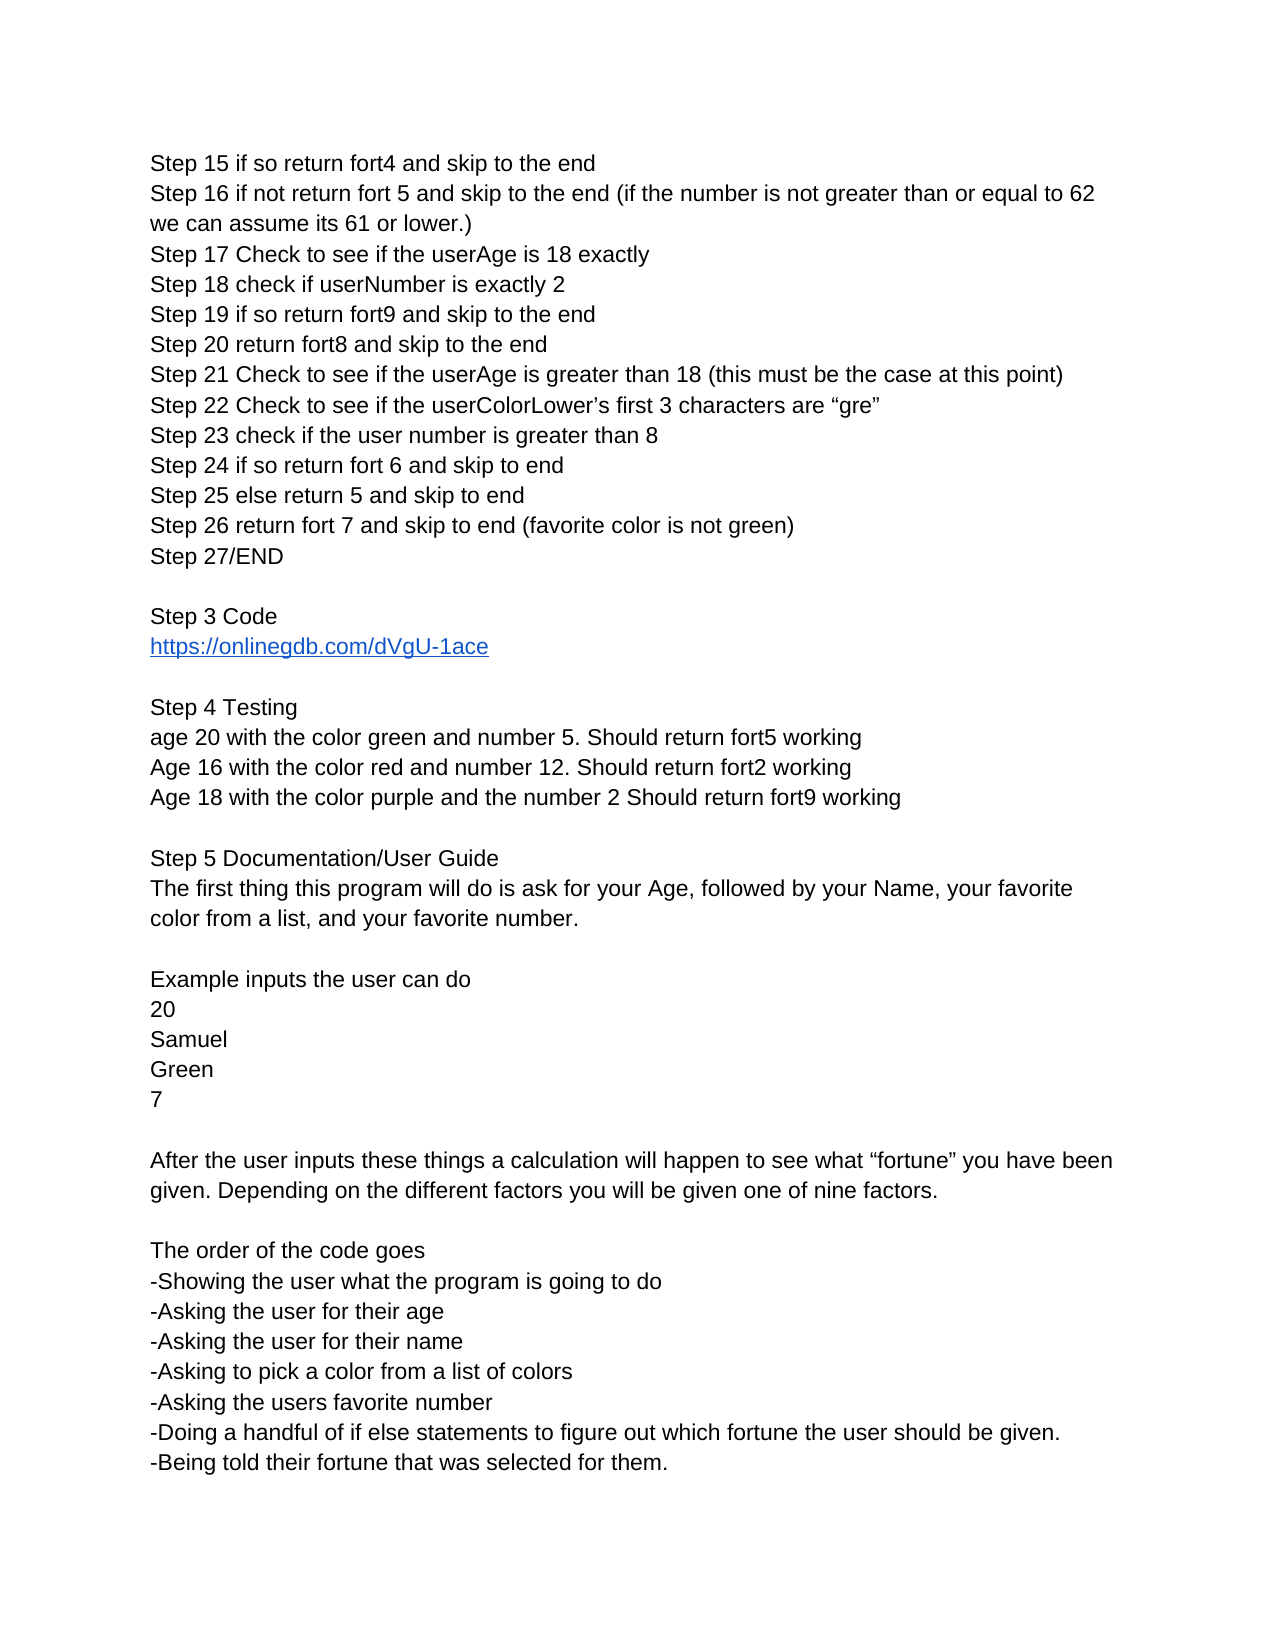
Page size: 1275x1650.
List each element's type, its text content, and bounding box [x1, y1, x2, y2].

text Step 27/END [150, 543, 1125, 569]
text Green [150, 1056, 1125, 1083]
text Step 19 if so return fort9 and skip to the end [150, 301, 1125, 327]
text The order of the code goes [150, 1237, 1125, 1264]
text Step 4 Testing [150, 694, 1125, 720]
text -Being told their fortune that was selected for them. [150, 1449, 1125, 1475]
text Step 20 return fort8 and skip to the end [150, 331, 1125, 358]
text -Asking the users favorite number [150, 1388, 1125, 1415]
text Step 25 else return 5 and skip to end [150, 482, 1125, 509]
text Age 16 with the color red and number 12. Should return fort2 working [150, 754, 1125, 781]
text -Asking the user for their name [150, 1328, 1125, 1354]
text Samuel [150, 1026, 1125, 1052]
text Step 24 if so return fort 6 and skip to end [150, 452, 1125, 478]
text Step 26 return fort 7 and skip to end (favorite color is not green) [150, 512, 1125, 539]
text 20 [150, 996, 1125, 1022]
text age 20 with the color green and number 5. Should return fort5 working [150, 724, 1125, 750]
text Step 5 Documentation/User Guide [150, 845, 1125, 871]
text Step 15 if so return fort4 and skip to the end [150, 150, 1125, 176]
text -Asking to pick a color from a list of colors [150, 1358, 1125, 1385]
text Step 18 check if userNumber is exactly 2 [150, 271, 1125, 297]
text The first thing this program will do is ask for your Age, followed by your Name, your favorite color from a list, and your favorite number. [150, 875, 1125, 932]
text 7 [150, 1086, 1125, 1113]
text Step 22 Check to see if the userColorLower’s first 3 characters are “gre” [150, 392, 1125, 418]
text Step 21 Check to see if the userAge is greater than 18 (this must be the case at this point) [150, 361, 1125, 388]
text After the user inputs these things a calculation will happen to see what “fortune” you have been given. Depending on the different factors you will be given one of nine factors. [150, 1147, 1125, 1203]
text -Doing a handful of if else statements to figure out which fortune the user should be given. [150, 1419, 1125, 1445]
text Step 23 check if the user number is greater than 8 [150, 422, 1125, 448]
text Step 16 if not return fort 5 and skip to the end (if the number is not greater than or equal to 62 we can assume its 61 or lower.) [150, 180, 1125, 237]
text https://onlinegdb.com/dVgU-1ace [150, 633, 1125, 660]
text Step 17 Check to see if the userAge is 18 exactly [150, 241, 1125, 267]
text -Showing the user what the program is going to do [150, 1268, 1125, 1294]
text Step 3 Code [150, 603, 1125, 629]
text Age 18 with the color purple and the number 2 Should return fort9 working [150, 784, 1125, 811]
text Example inputs the user can do [150, 966, 1125, 992]
text -Asking the user for their age [150, 1298, 1125, 1324]
